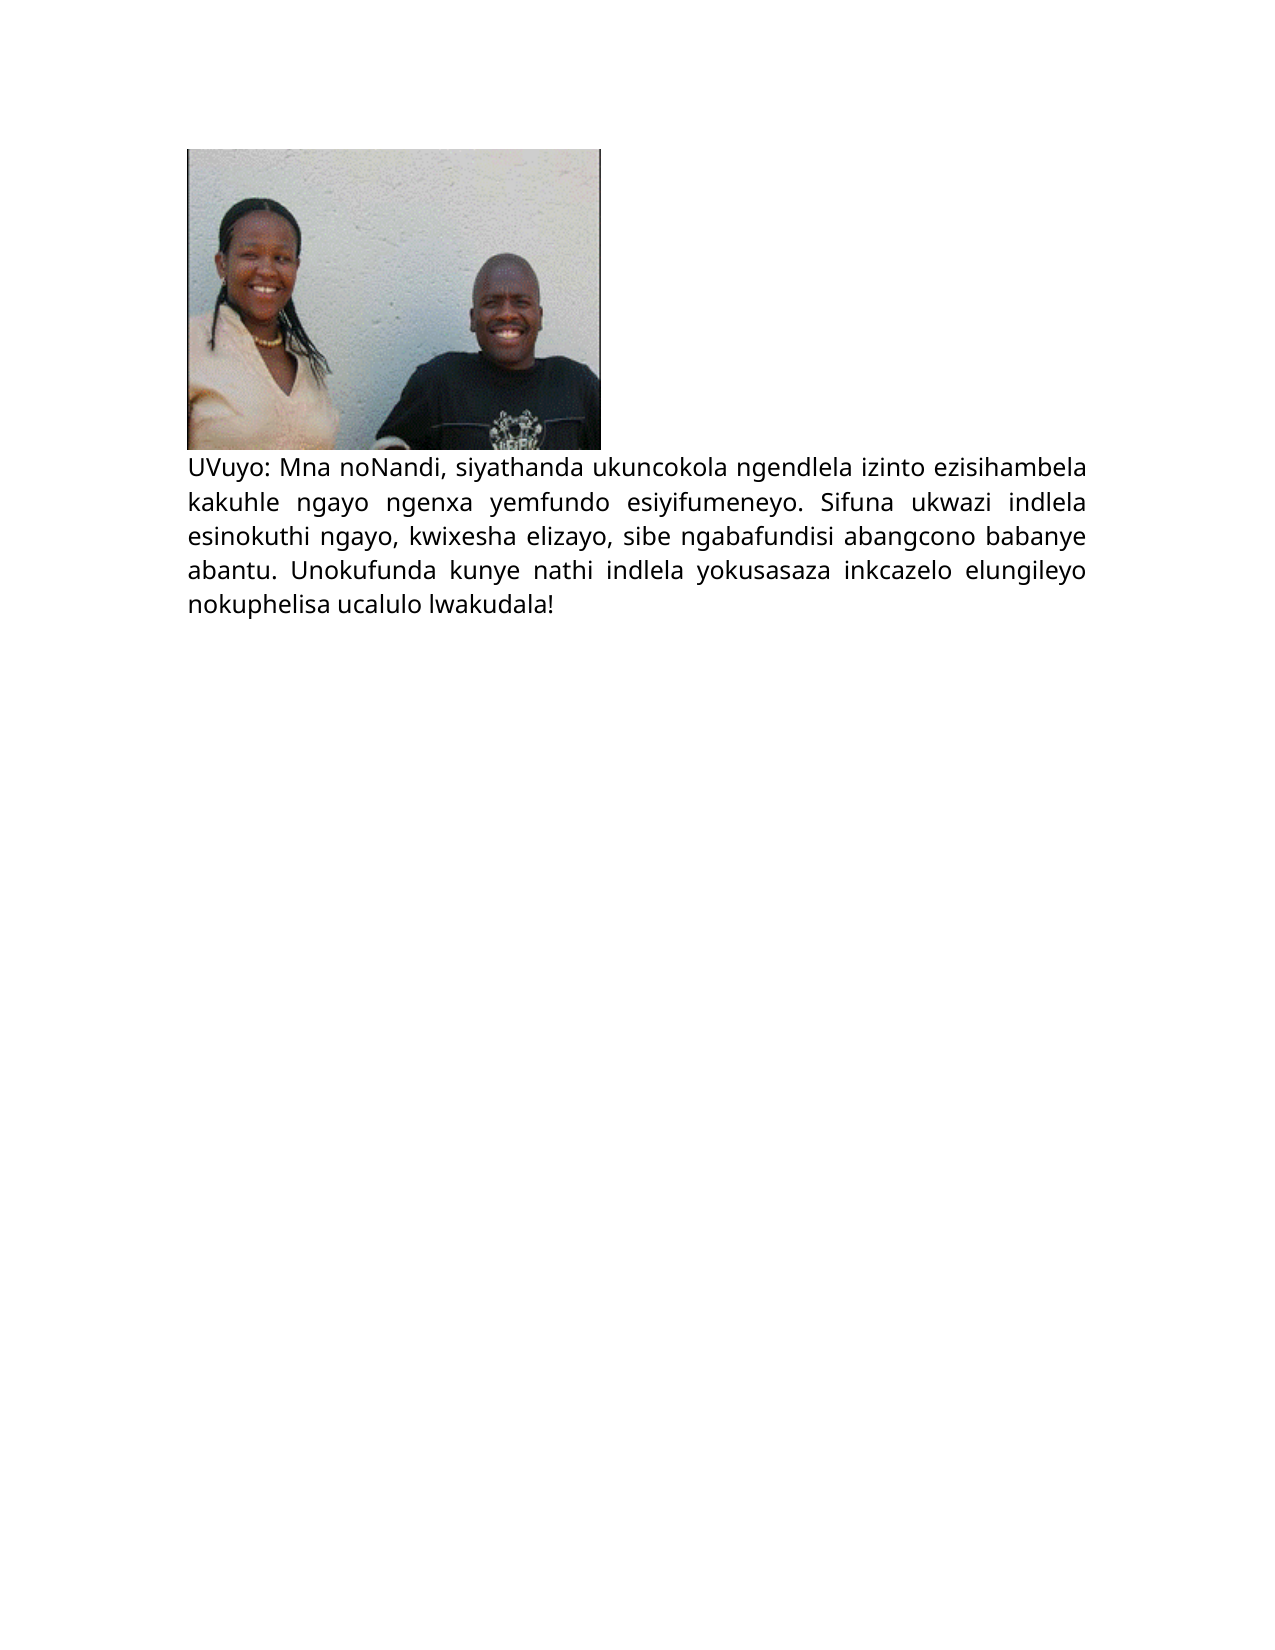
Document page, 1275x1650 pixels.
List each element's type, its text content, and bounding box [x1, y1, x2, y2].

picture [187, 149, 601, 450]
text UVuyo: Mna noNandi, siyathanda ukuncokola ngendlela izinto ezisihambela kakuhle ngayo ngenxa yemfundo esiyifumeneyo. Sifuna ukwazi indlela esinokuthi ngayo, kwixesha elizayo, sibe ngabafundisi abangcono babanye abantu. Unokufunda kunye nathi indlela yokusasaza inkcazelo elungileyo nokuphelisa ucalulo lwakudala! [187, 450, 1087, 620]
